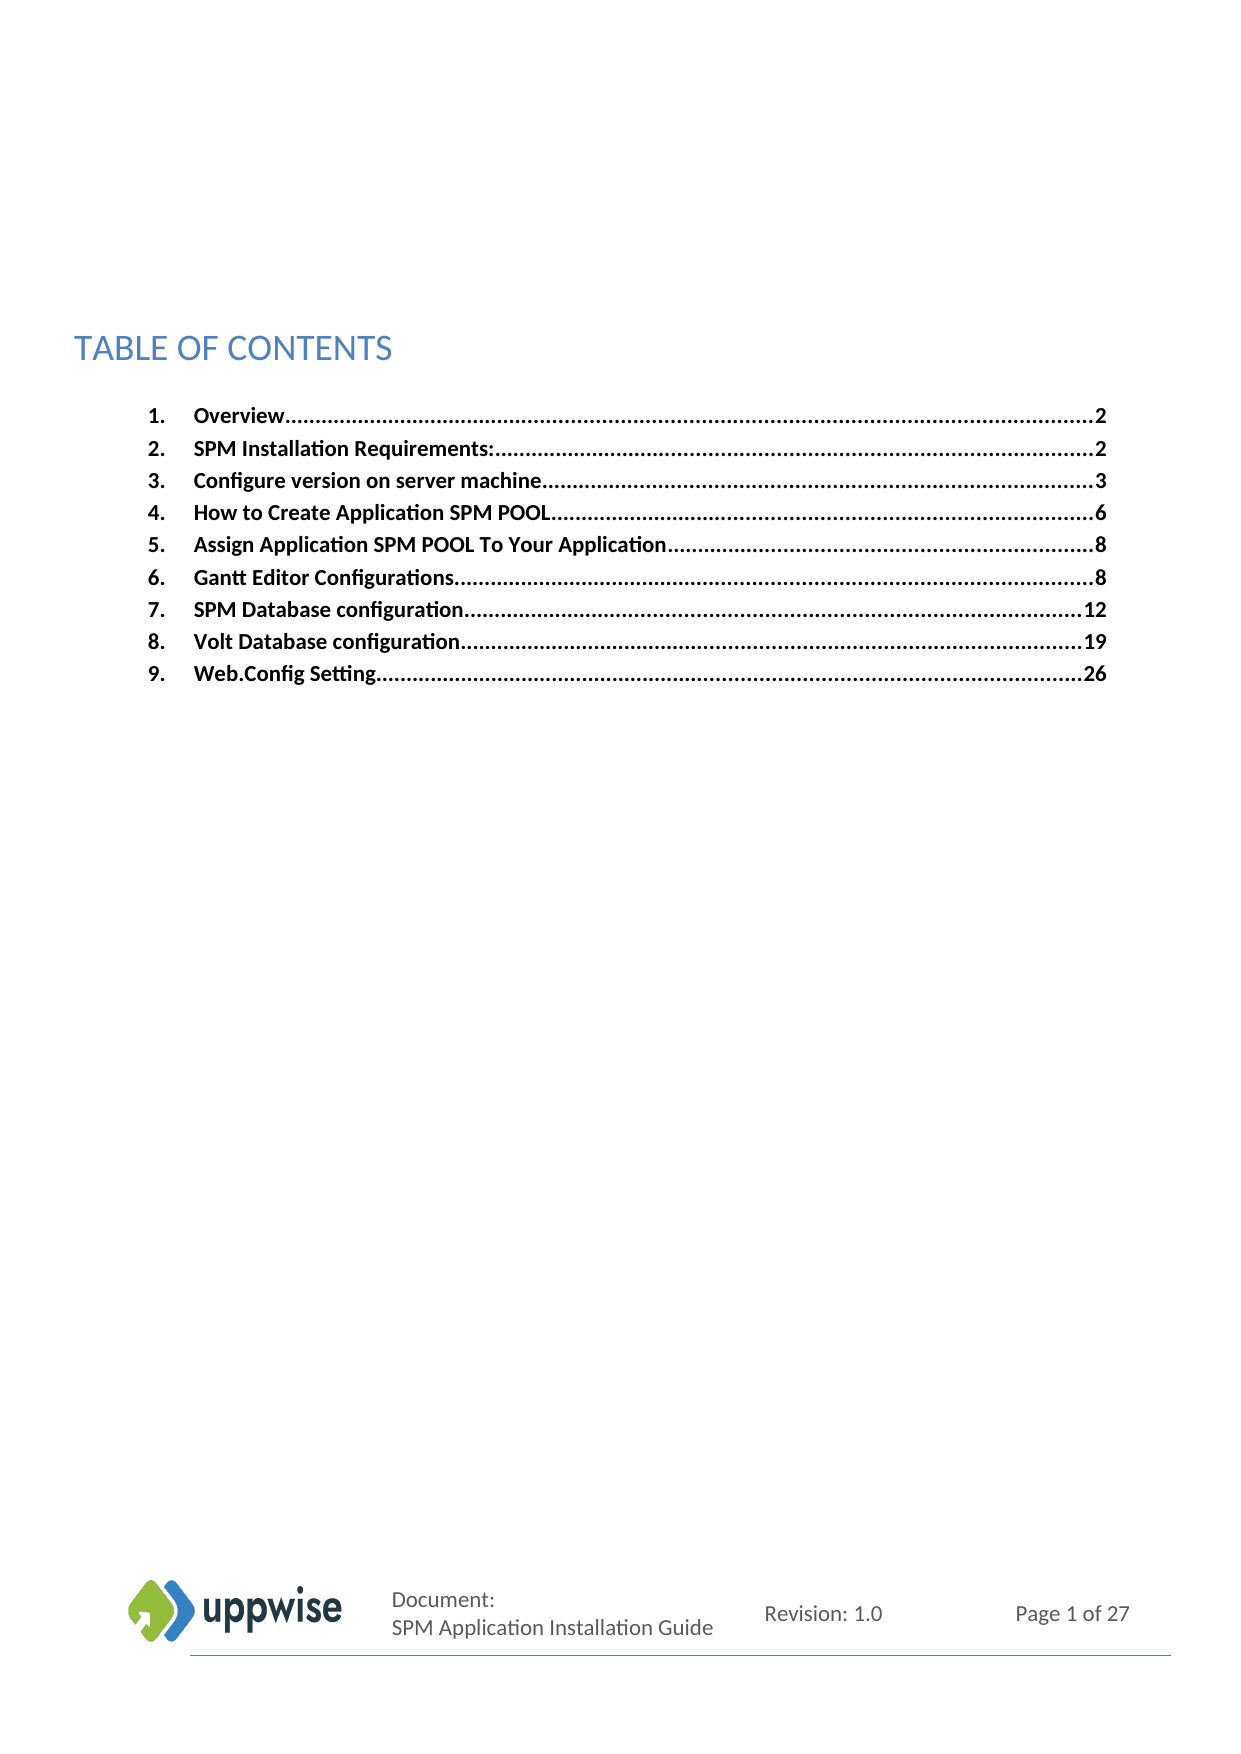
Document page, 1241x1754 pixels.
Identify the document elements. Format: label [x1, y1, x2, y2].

picture [128, 1579, 353, 1647]
